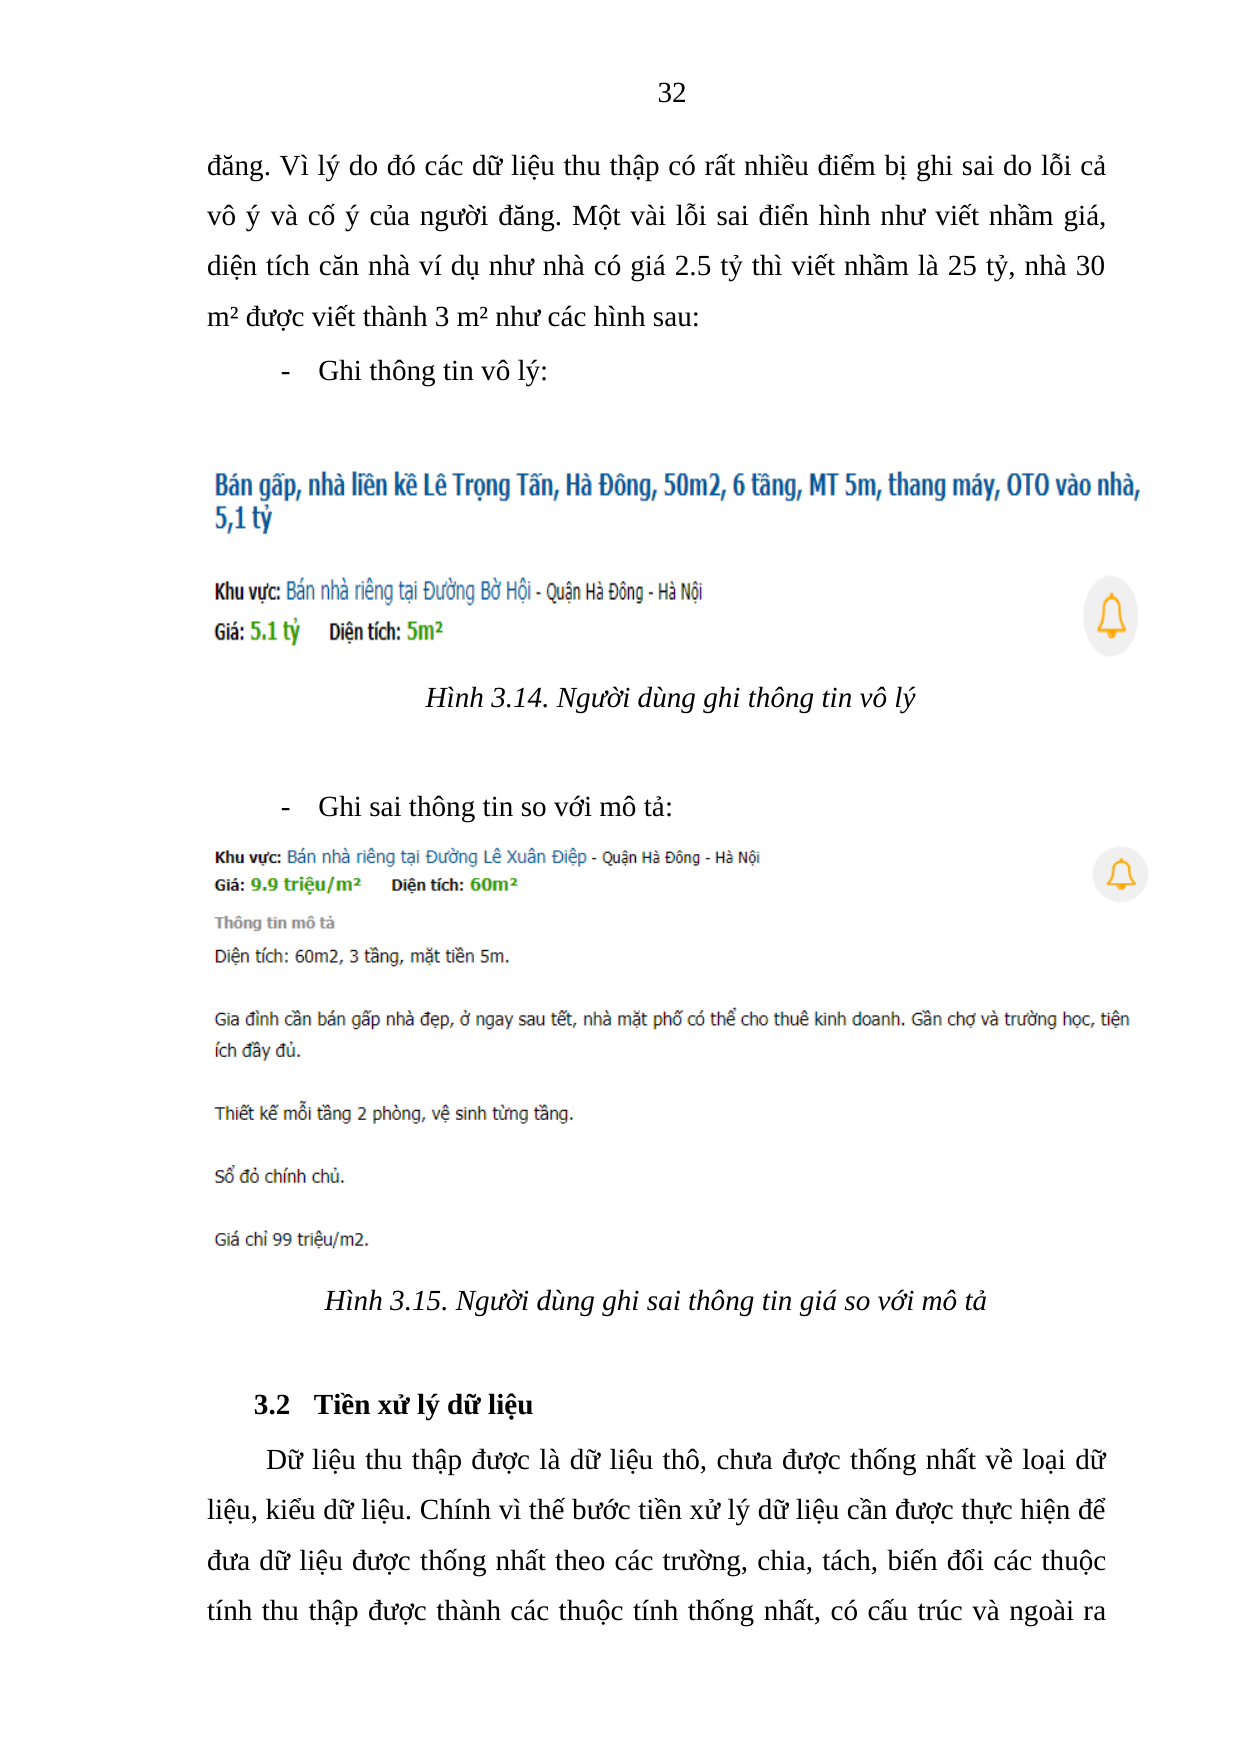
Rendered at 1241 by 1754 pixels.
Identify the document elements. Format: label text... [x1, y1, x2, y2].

list Ghi sai thông tin so với mô tả: [281, 789, 1107, 823]
list Ghi thông tin vô lý: [281, 353, 1107, 387]
picture [206, 462, 1152, 664]
subtitle Tiền xử lý dữ liệu [254, 1387, 1137, 1421]
picture [206, 843, 1152, 1266]
